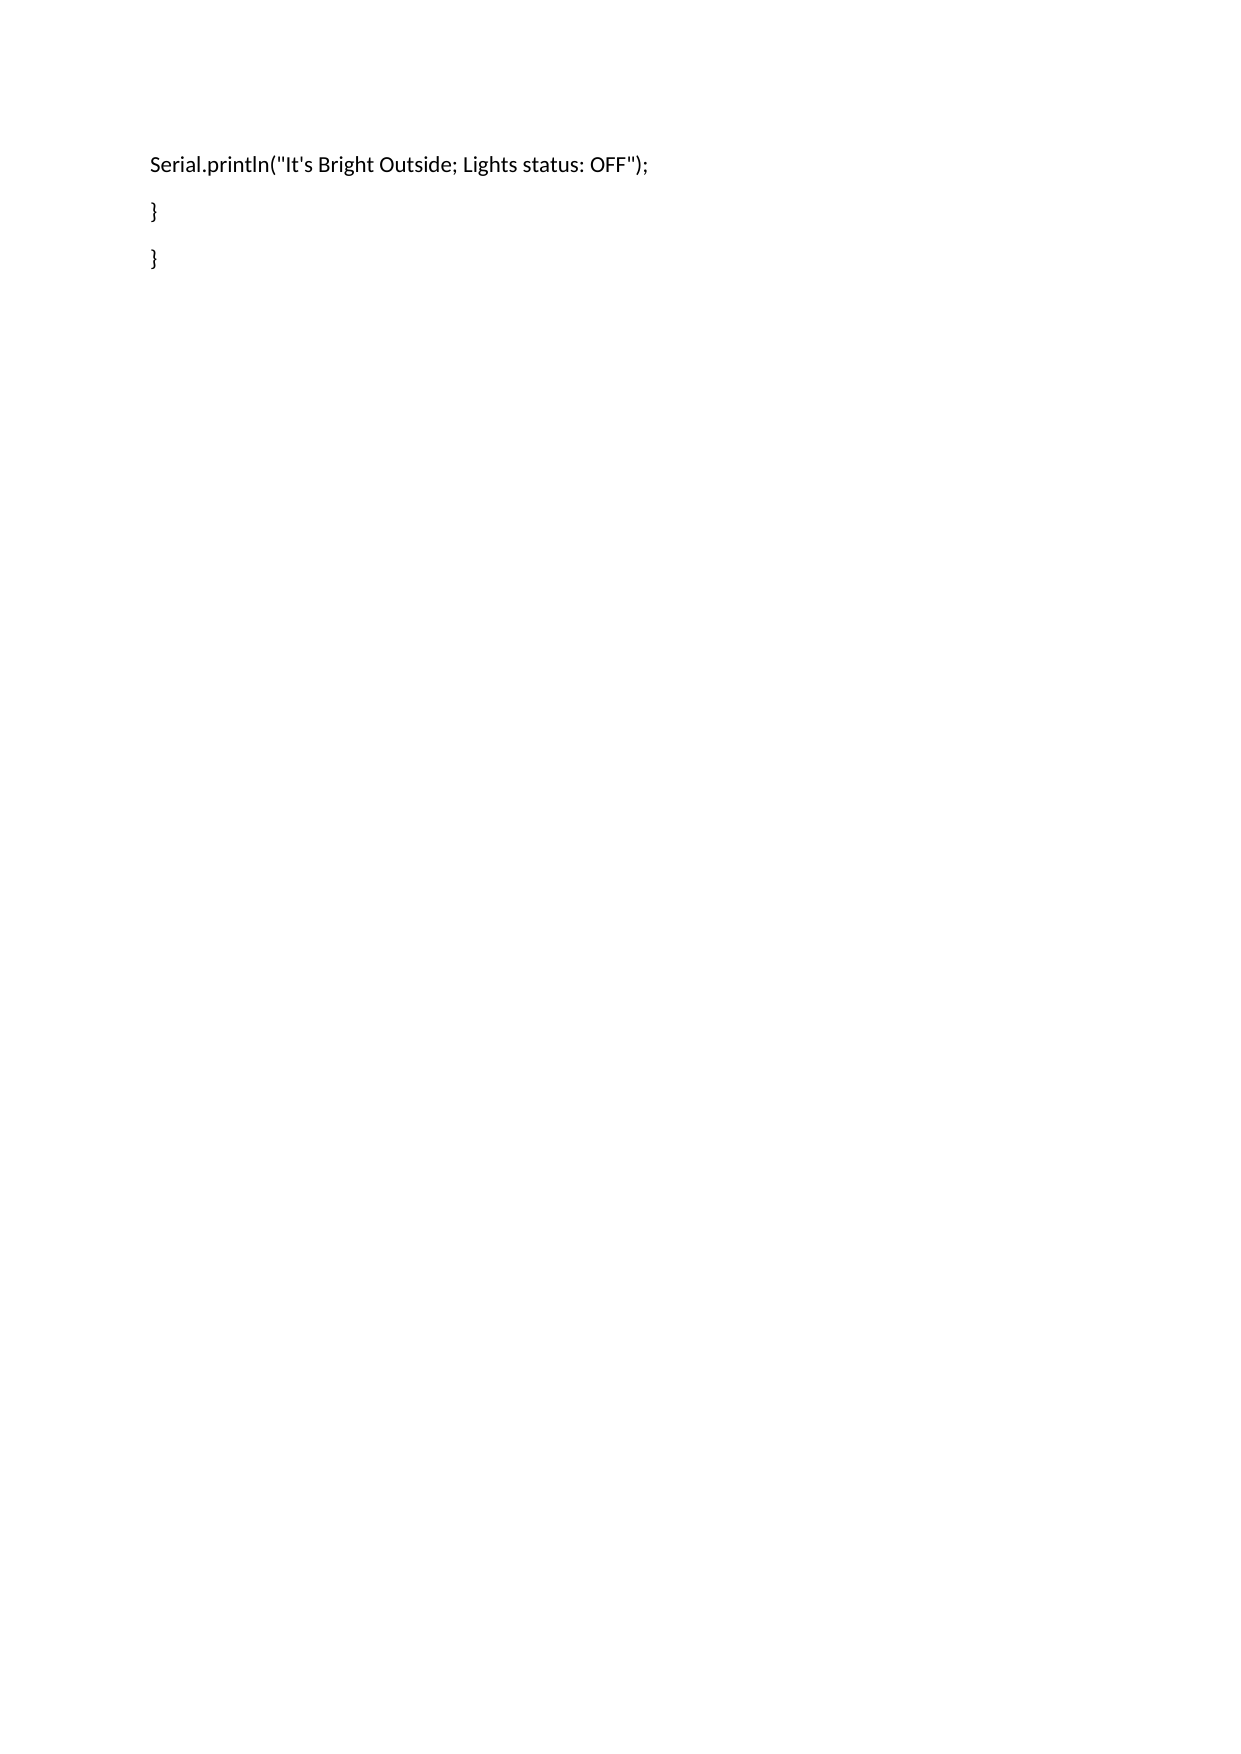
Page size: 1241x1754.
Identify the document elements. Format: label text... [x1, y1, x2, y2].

text } [150, 197, 1090, 225]
text } [150, 244, 1090, 272]
text Serial.println("It's Bright Outside; Lights status: OFF"); [150, 150, 1090, 178]
